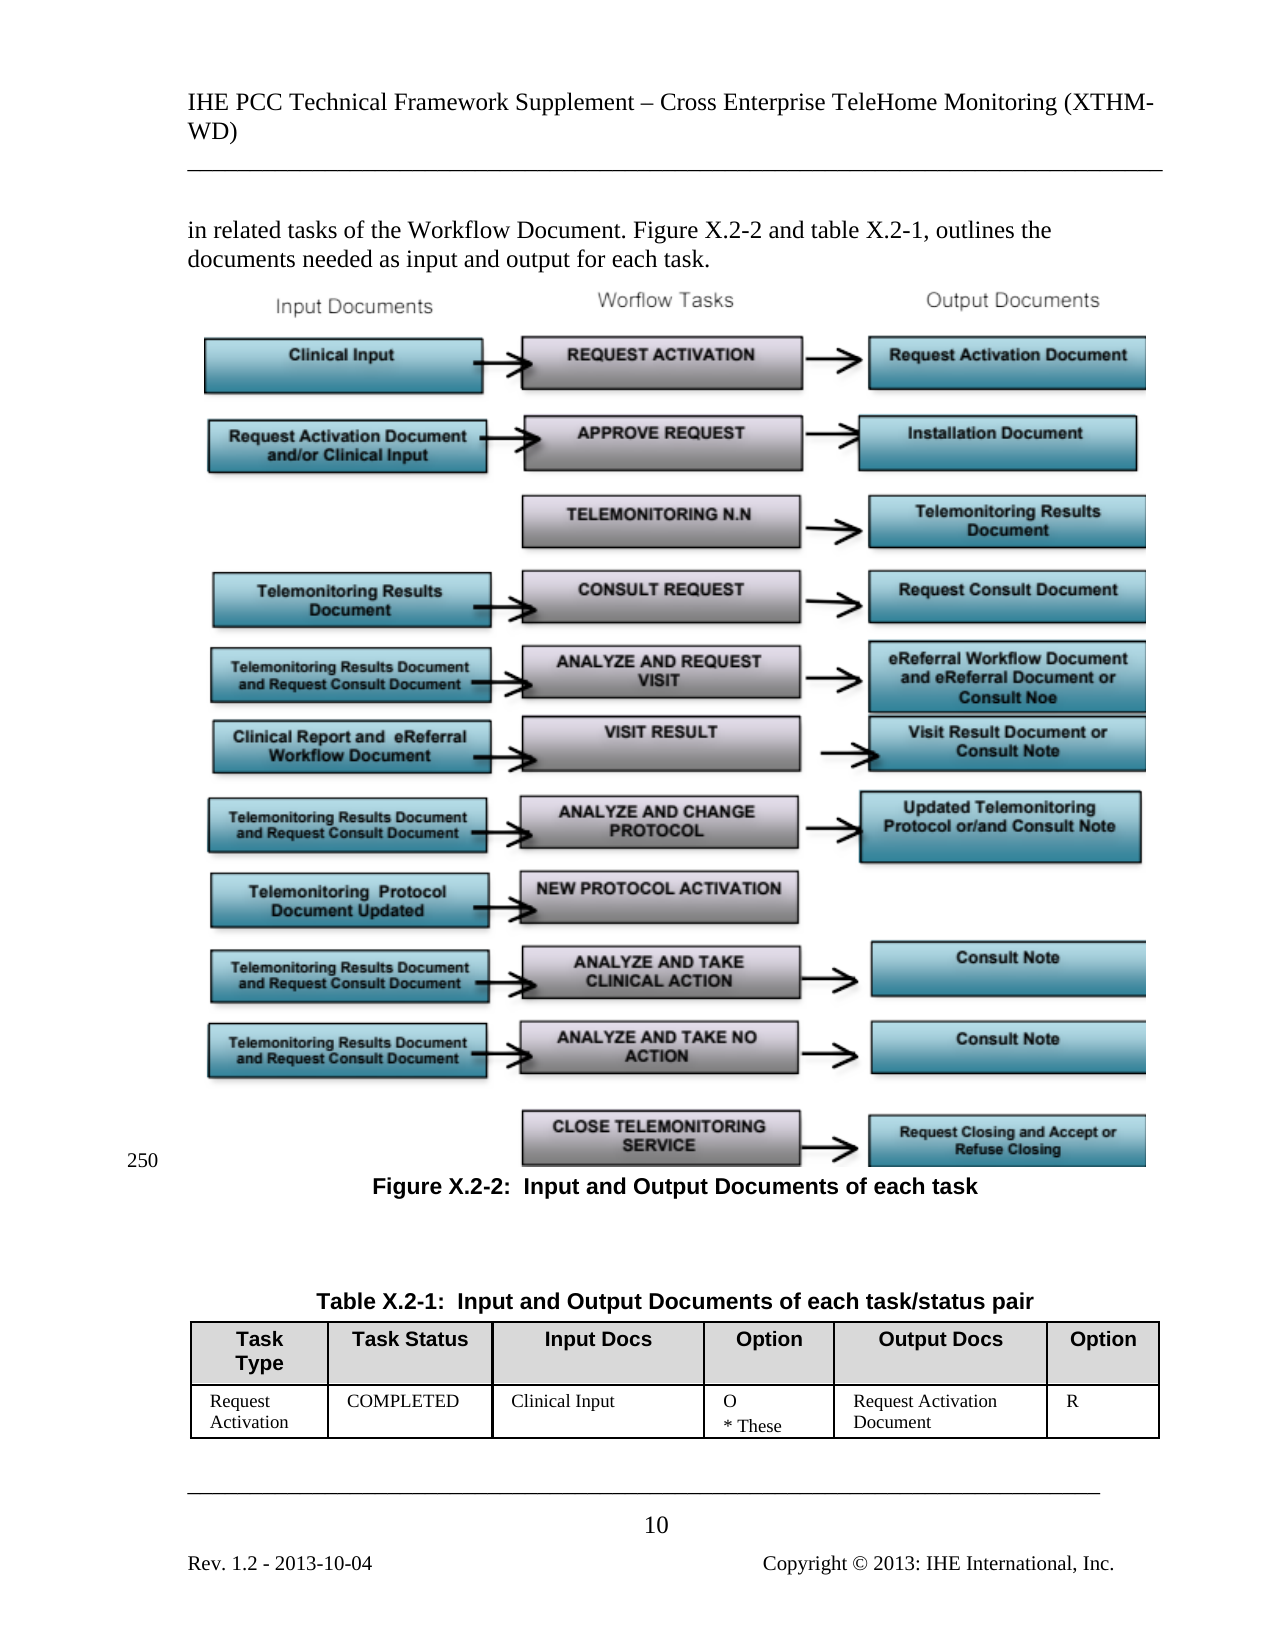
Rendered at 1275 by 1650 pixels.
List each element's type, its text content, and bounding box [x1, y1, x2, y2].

table_cell Clinical Input [494, 1386, 703, 1437]
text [187, 215, 1162, 272]
table_cell COMPLETED [329, 1386, 491, 1437]
table_cell Request Activation Document [835, 1386, 1046, 1437]
table_cell R [1048, 1386, 1158, 1437]
table_header Option [705, 1323, 833, 1383]
table_header Task Type [192, 1323, 327, 1383]
title Figure X.2-2: Input and Output Documents of each task [187, 1173, 1162, 1199]
table_header Output Docs [835, 1323, 1046, 1383]
table_header Input Docs [494, 1323, 703, 1383]
table_header Option [1048, 1323, 1158, 1383]
table_cell Request Activation [192, 1386, 327, 1437]
title Table X.2-1: Input and Output Documents of each task/status pair [187, 1288, 1162, 1315]
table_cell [705, 1386, 833, 1437]
table_header Task Status [329, 1323, 491, 1383]
